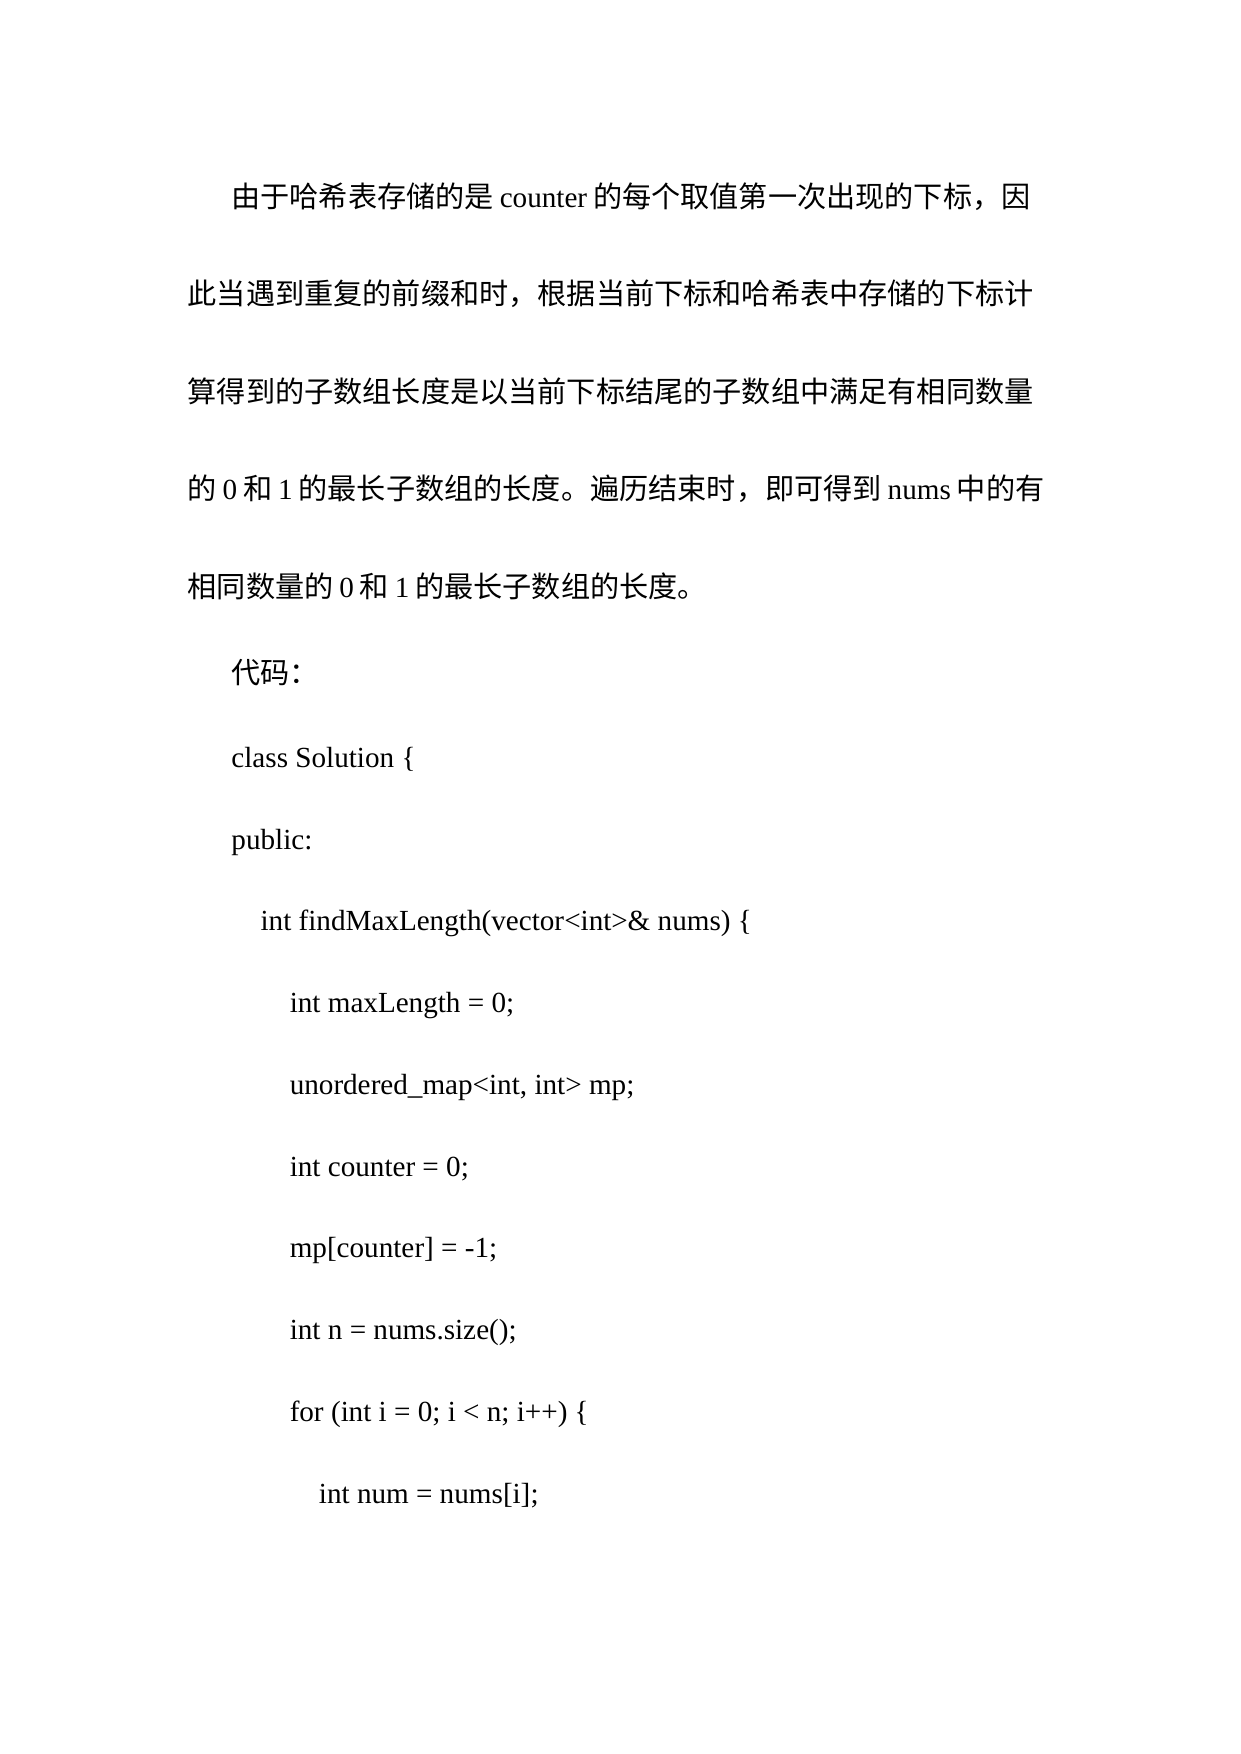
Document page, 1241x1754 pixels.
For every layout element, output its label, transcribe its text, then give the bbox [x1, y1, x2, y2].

text public: [187, 806, 1053, 871]
text int findMaxLength(vector<int>& nums) { [187, 888, 1053, 953]
text 由于哈希表存储的是counter的每个取值第一次出现的下标，因此当遇到重复的前缀和时，根据当前下标和哈希表中存储的下标计算得到的子数组长度是以当前下标结尾的子数组中满足有相同数量的0和1的最长子数组的长度。遍历结束时，即可得到nums中的有相同数量的0和1的最长子数组的长度。 [187, 162, 1053, 617]
text int counter = 0; [187, 1133, 1053, 1198]
text class Solution { [187, 724, 1053, 789]
text for (int i = 0; i < n; i++) { [187, 1378, 1053, 1443]
text int num = nums[i]; [187, 1460, 1053, 1525]
text int n = nums.size(); [187, 1297, 1053, 1362]
text mp[counter] = -1; [187, 1215, 1053, 1280]
text unordered_map<int, int> mp; [187, 1051, 1053, 1116]
text int maxLength = 0; [187, 969, 1053, 1034]
text 代码： [187, 638, 1053, 703]
